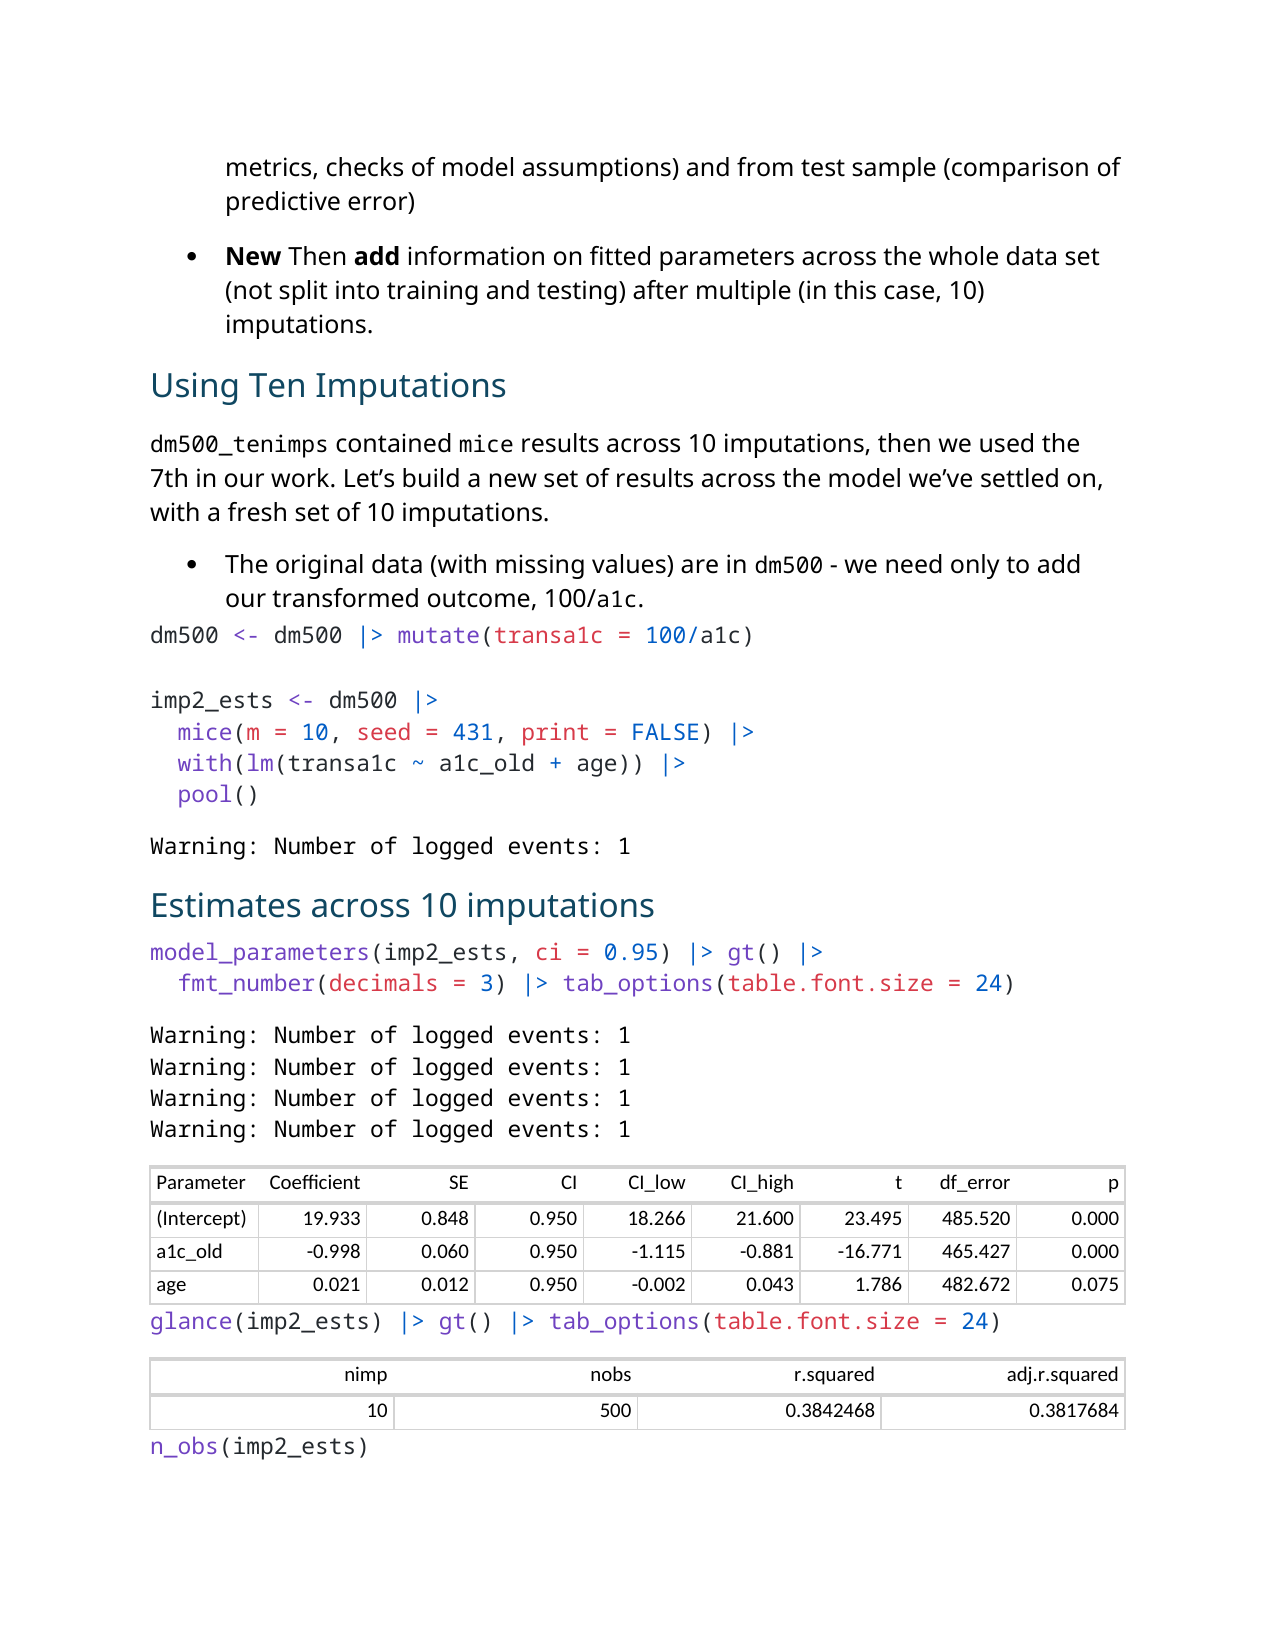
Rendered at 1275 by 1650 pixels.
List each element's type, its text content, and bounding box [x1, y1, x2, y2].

table_cell 482.672 [909, 1272, 1016, 1303]
table_header adj.r.squared [881, 1361, 1124, 1393]
list The original data (with missing values) are in dm500 - we need only to add our transformed outcome, 100/a1c. [187, 547, 1125, 615]
text dm500_tenimps contained mice results across 10 imputations, then we used the 7th in our work. Let’s build a new set of results across the model we’ve settled on, with a fresh set of 10 imputations. [150, 426, 1125, 528]
table_cell 485.520 [909, 1205, 1016, 1237]
table_cell 0.848 [367, 1205, 474, 1237]
table_cell 1.786 [801, 1272, 908, 1303]
table_cell -0.998 [259, 1238, 366, 1270]
table_cell -1.115 [584, 1238, 691, 1270]
table_cell 18.266 [584, 1205, 691, 1237]
table_cell 500 [395, 1397, 637, 1428]
table_cell 0.060 [367, 1238, 474, 1270]
table_cell 0.000 [1017, 1238, 1124, 1270]
table_cell -0.881 [692, 1238, 799, 1270]
table_header SE [367, 1169, 475, 1201]
text glance(imp2_ests) |> gt() |> tab_options(table.font.size = 24) [150, 1305, 1125, 1336]
table_header Coefficient [258, 1169, 367, 1201]
table_cell -0.002 [584, 1272, 691, 1303]
table_header CI_high [692, 1169, 800, 1201]
table_header t [800, 1169, 908, 1201]
text dm500 <- dm500 |> mutate(transa1c = 100/a1c) imp2_ests <- dm500 |> mice(m = 10, seed = 431, print = FALSE) |> with(lm(transa1c ~ a1c_old + age)) |> pool() [150, 619, 1125, 809]
table_cell a1c_old [151, 1238, 258, 1270]
table_cell (Intercept) [151, 1205, 258, 1237]
table_cell 0.021 [259, 1272, 366, 1303]
table_cell 465.427 [909, 1238, 1016, 1270]
table_cell 23.495 [801, 1205, 908, 1237]
table_header nimp [151, 1361, 394, 1393]
table_header p [1017, 1169, 1124, 1201]
table_cell age [151, 1272, 258, 1303]
subtitle Estimates across 10 imputations [150, 882, 1125, 928]
text Warning: Number of logged events: 1 Warning: Number of logged events: 1 Warning: Number of logged events: 1 Warning: Number of logged events: 1 [150, 1019, 1125, 1144]
subtitle Using Ten Imputations [150, 362, 1125, 407]
table_cell -16.771 [801, 1238, 908, 1270]
list New Then add information on fitted parameters across the whole data set (not split into training and testing) after multiple (in this case, 10) imputations. [187, 239, 1125, 341]
text model_parameters(imp2_ests, ci = 0.95) |> gt() |> fmt_number(decimals = 3) |> tab_options(table.font.size = 24) [150, 936, 1125, 998]
text Warning: Number of logged events: 1 [150, 830, 1125, 861]
table_header CI_low [583, 1169, 692, 1201]
table_cell 0.950 [476, 1205, 583, 1237]
table_header nobs [394, 1361, 637, 1393]
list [187, 150, 1125, 218]
table_cell 21.600 [692, 1205, 799, 1237]
table_cell 0.012 [367, 1272, 474, 1303]
table_cell 0.075 [1017, 1272, 1124, 1303]
table_cell 10 [151, 1397, 393, 1428]
table_cell 0.3817684 [882, 1397, 1124, 1428]
table_header r.squared [638, 1361, 881, 1393]
table_cell 0.043 [692, 1272, 799, 1303]
table_cell 0.000 [1017, 1205, 1124, 1237]
table_header CI [475, 1169, 583, 1201]
table_cell 0.950 [476, 1238, 583, 1270]
table_header Parameter [151, 1169, 258, 1201]
table_cell 0.3842468 [638, 1397, 880, 1428]
table_cell 0.950 [476, 1272, 583, 1303]
text n_obs(imp2_ests) [150, 1430, 1125, 1461]
table_header df_error [908, 1169, 1017, 1201]
table_cell 19.933 [259, 1205, 366, 1237]
